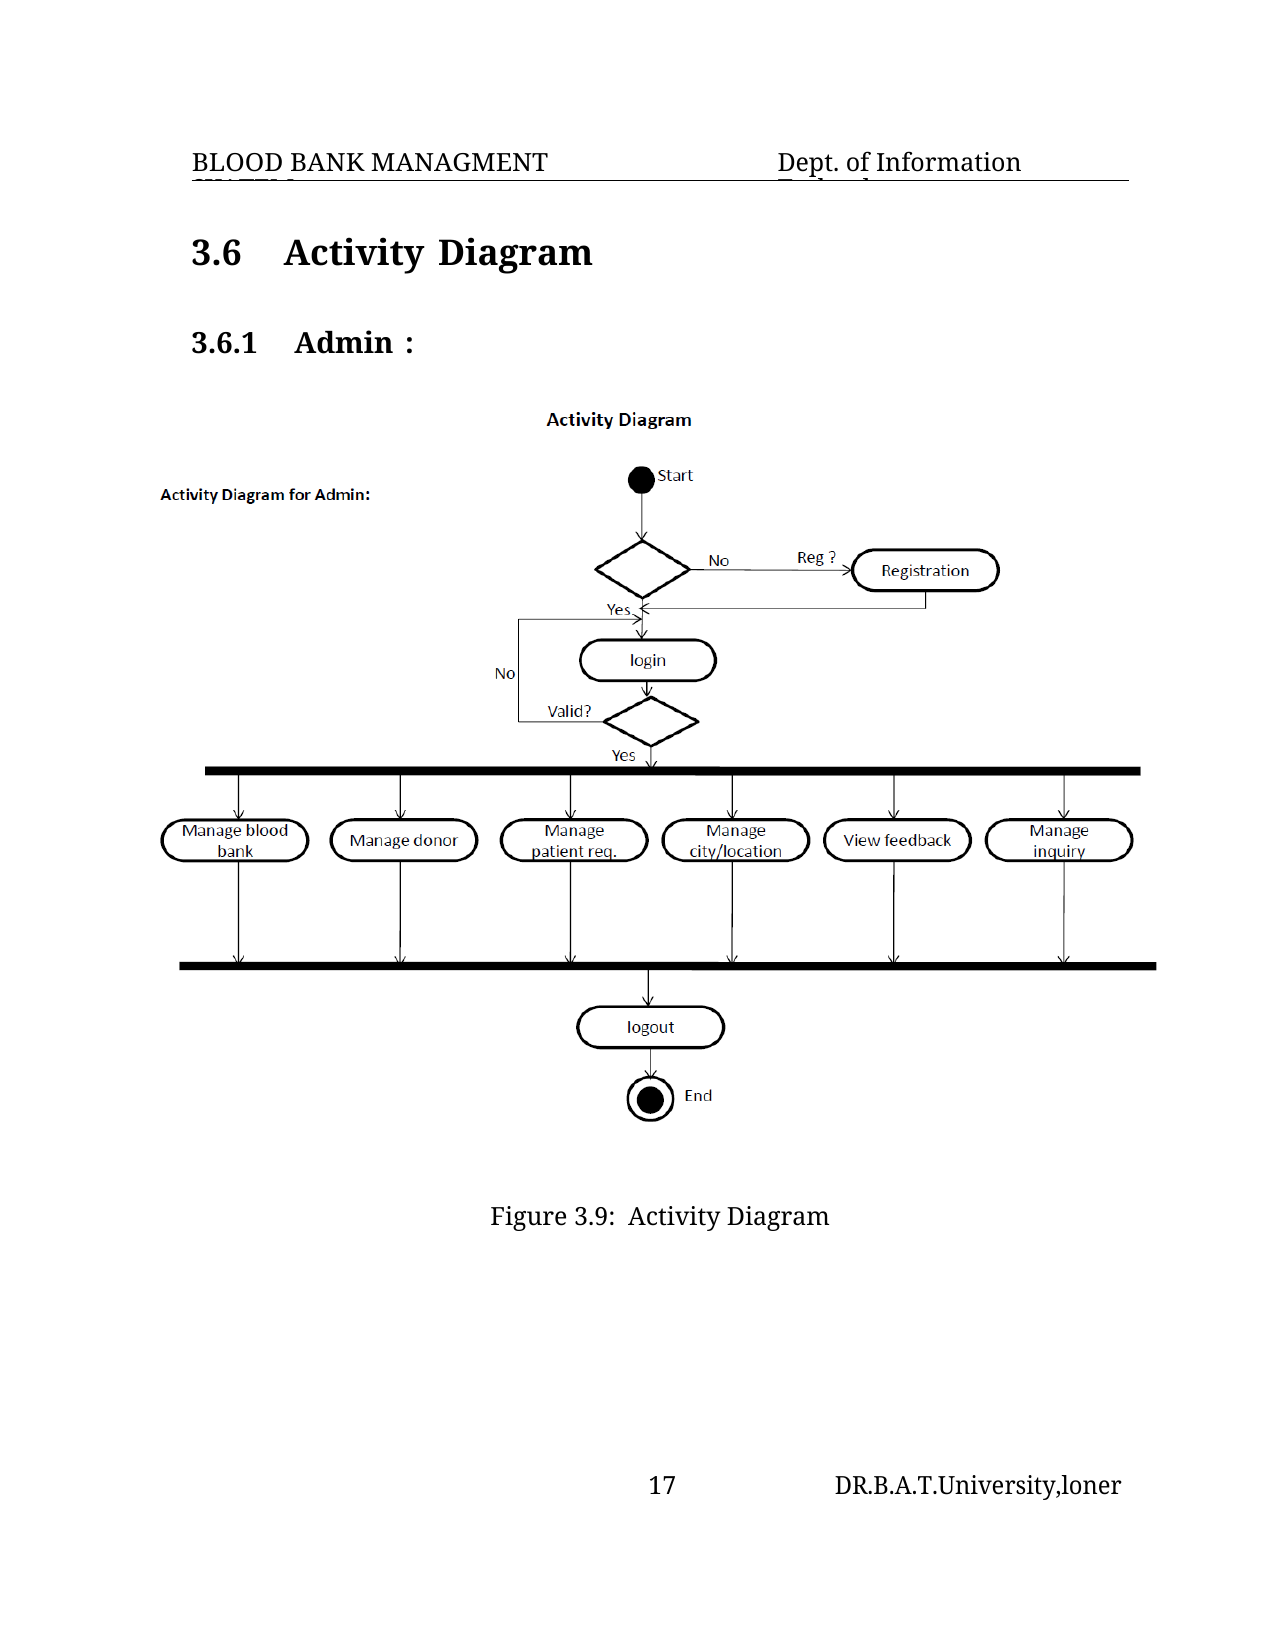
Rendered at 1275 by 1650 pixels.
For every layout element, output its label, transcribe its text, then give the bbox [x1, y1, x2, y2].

picture [159, 412, 1157, 1122]
text Figure 3.9: Activity Diagram [212, 1198, 1109, 1233]
subtitle Admin : [191, 322, 1196, 362]
subtitle Activity Diagram [191, 227, 1196, 276]
